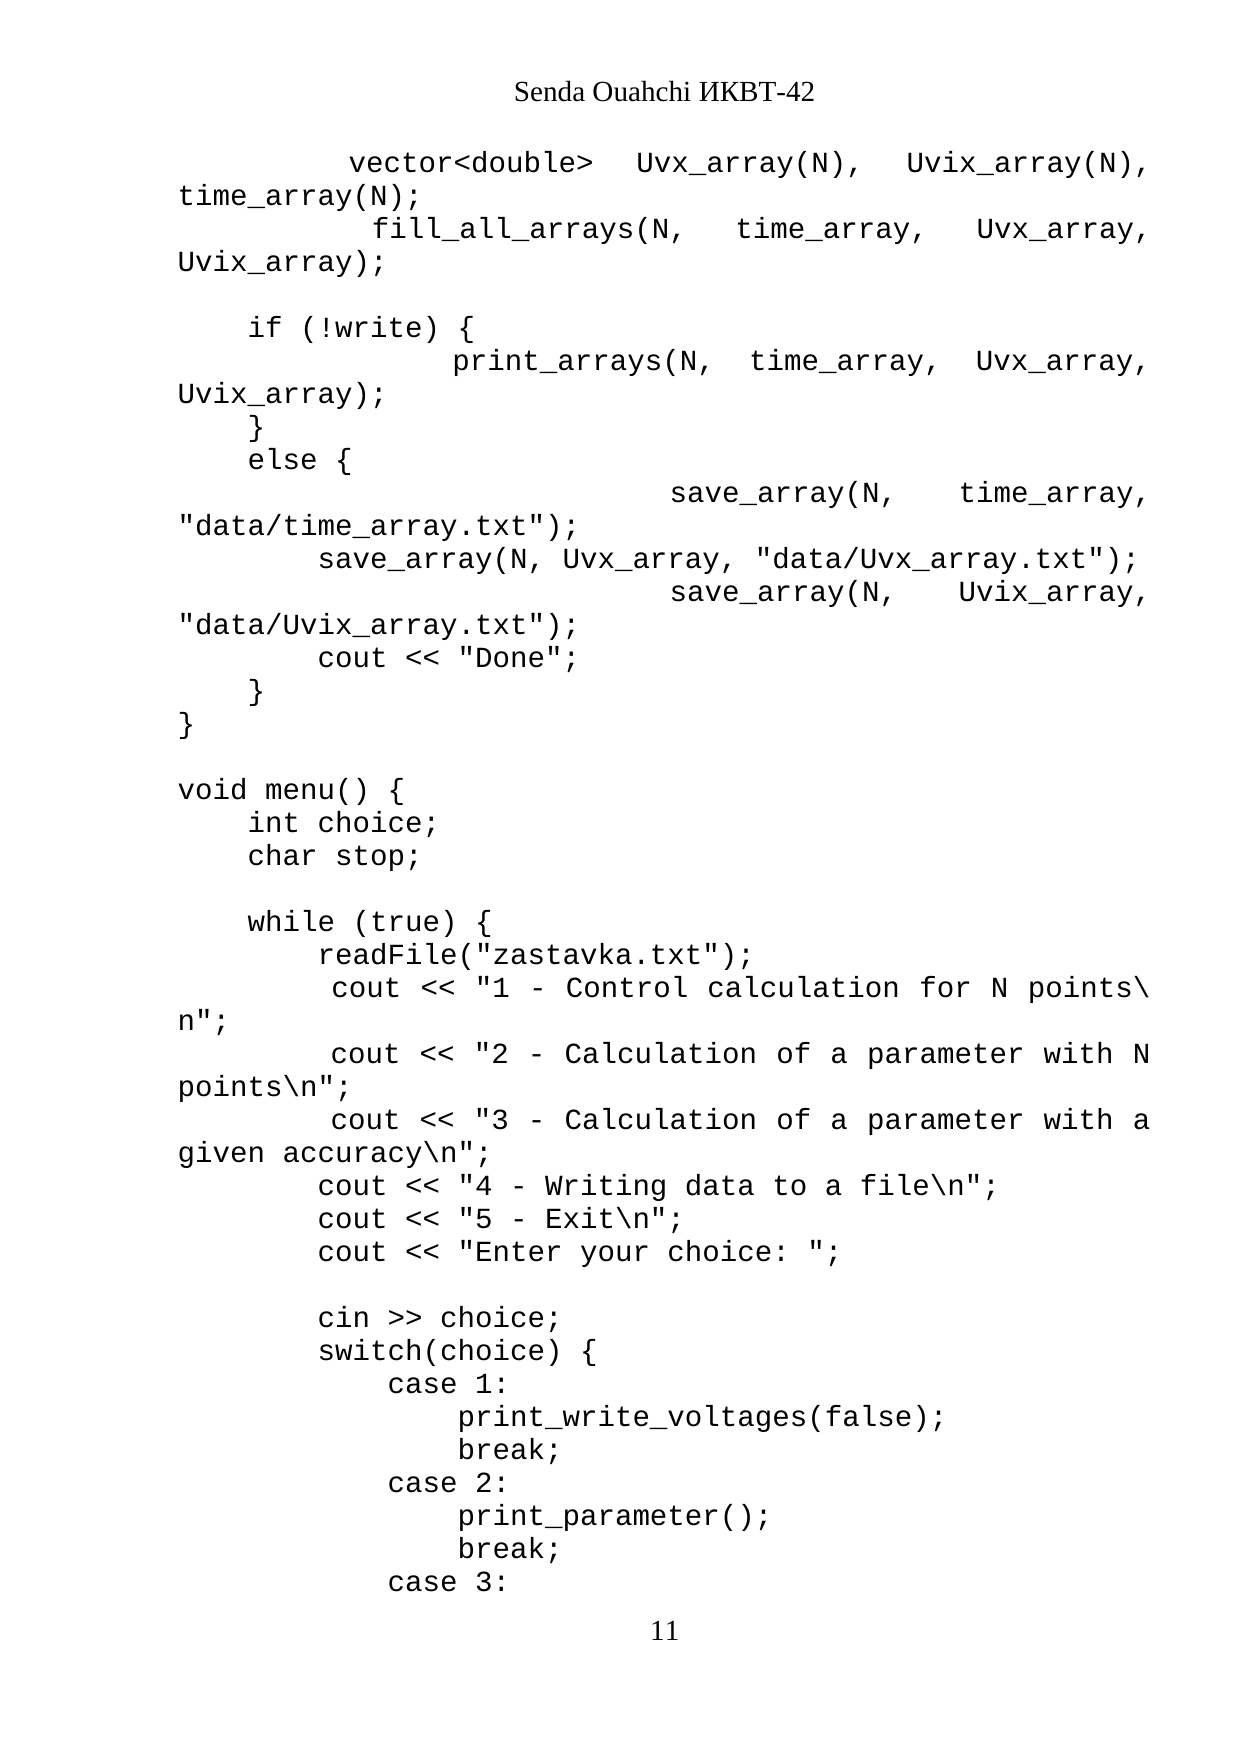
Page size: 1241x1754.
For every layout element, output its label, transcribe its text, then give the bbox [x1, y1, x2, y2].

text cout << "Done"; [177, 643, 1152, 676]
text cout << "5 - Exit\n"; [177, 1204, 1152, 1237]
text char stop; [177, 841, 1152, 874]
text case 1: [177, 1369, 1152, 1402]
text void menu() { [177, 775, 1152, 808]
text print_parameter(); [177, 1502, 1152, 1534]
text int choice; [177, 808, 1152, 841]
text switch(choice) { [177, 1336, 1152, 1369]
text else { [177, 445, 1152, 478]
text save_array(N, Uvix_array, "data/Uvix_array.txt"); [177, 577, 1152, 643]
text while (true) { [177, 907, 1152, 940]
text save_array(N, Uvx_array, "data/Uvx_array.txt"); [177, 544, 1152, 577]
text cout << "3 - Calculation of a parameter with a given accuracy\n"; [177, 1105, 1152, 1171]
text case 3: [177, 1568, 1152, 1601]
text break; [177, 1534, 1152, 1568]
text cout << "Enter your choice: "; [177, 1237, 1152, 1270]
text cout << "1 - Control calculation for N points\n"; [177, 973, 1152, 1039]
text if (!write) { [177, 313, 1152, 346]
text vector<double> Uvx_array(N), Uvix_array(N), time_array(N); [177, 148, 1152, 214]
text } [177, 709, 1152, 742]
text fill_all_arrays(N, time_array, Uvx_array, Uvix_array); [177, 214, 1152, 280]
text case 2: [177, 1468, 1152, 1502]
text print_write_voltages(false); [177, 1402, 1152, 1436]
text save_array(N, time_array, "data/time_array.txt"); [177, 478, 1152, 544]
text cout << "2 - Calculation of a parameter with N points\n"; [177, 1039, 1152, 1105]
text print_arrays(N, time_array, Uvx_array, Uvix_array); [177, 346, 1152, 412]
text cin >> choice; [177, 1303, 1152, 1336]
text cout << "4 - Writing data to a file\n"; [177, 1171, 1152, 1204]
text readFile("zastavka.txt"); [177, 940, 1152, 973]
text } [177, 412, 1152, 445]
text } [177, 676, 1152, 709]
text break; [177, 1436, 1152, 1468]
